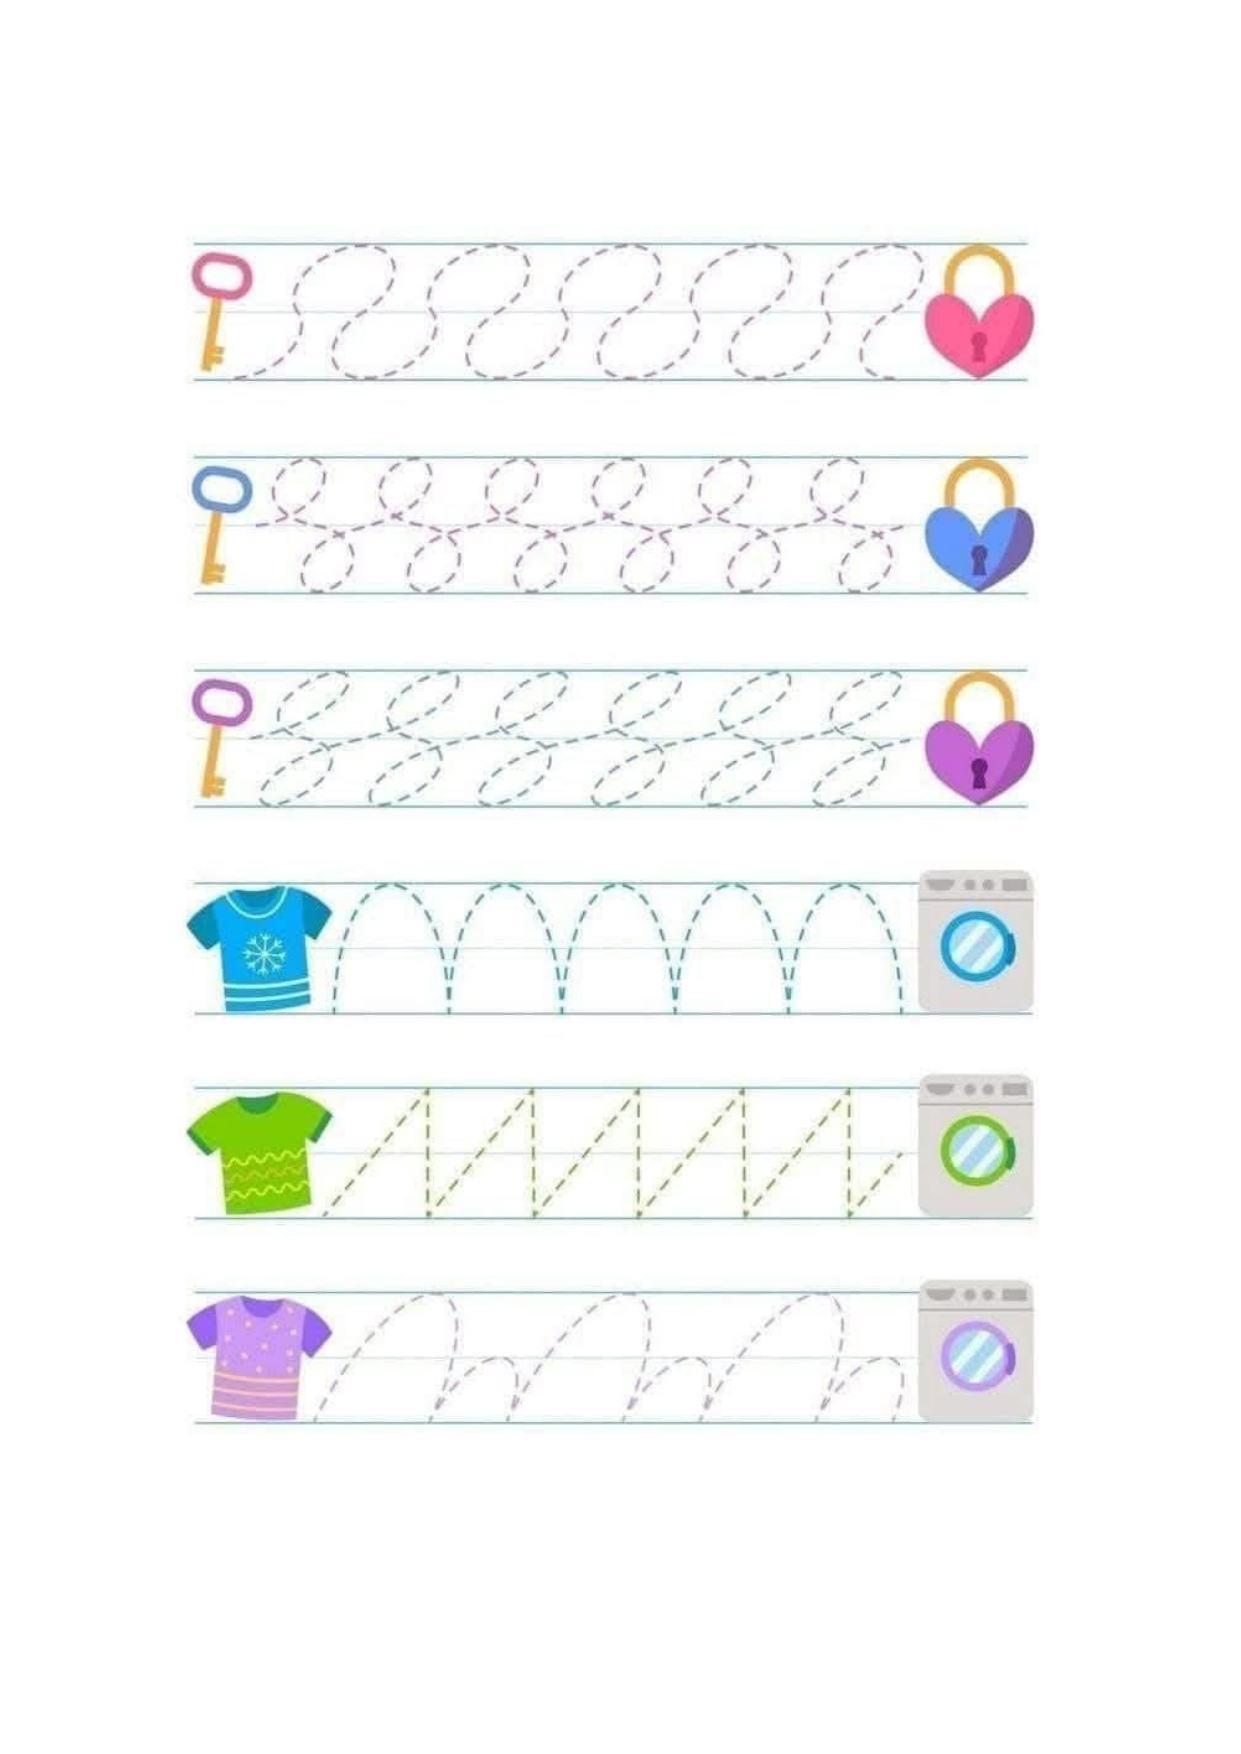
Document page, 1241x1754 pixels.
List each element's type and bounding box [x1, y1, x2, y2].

picture [147, 147, 1092, 1484]
